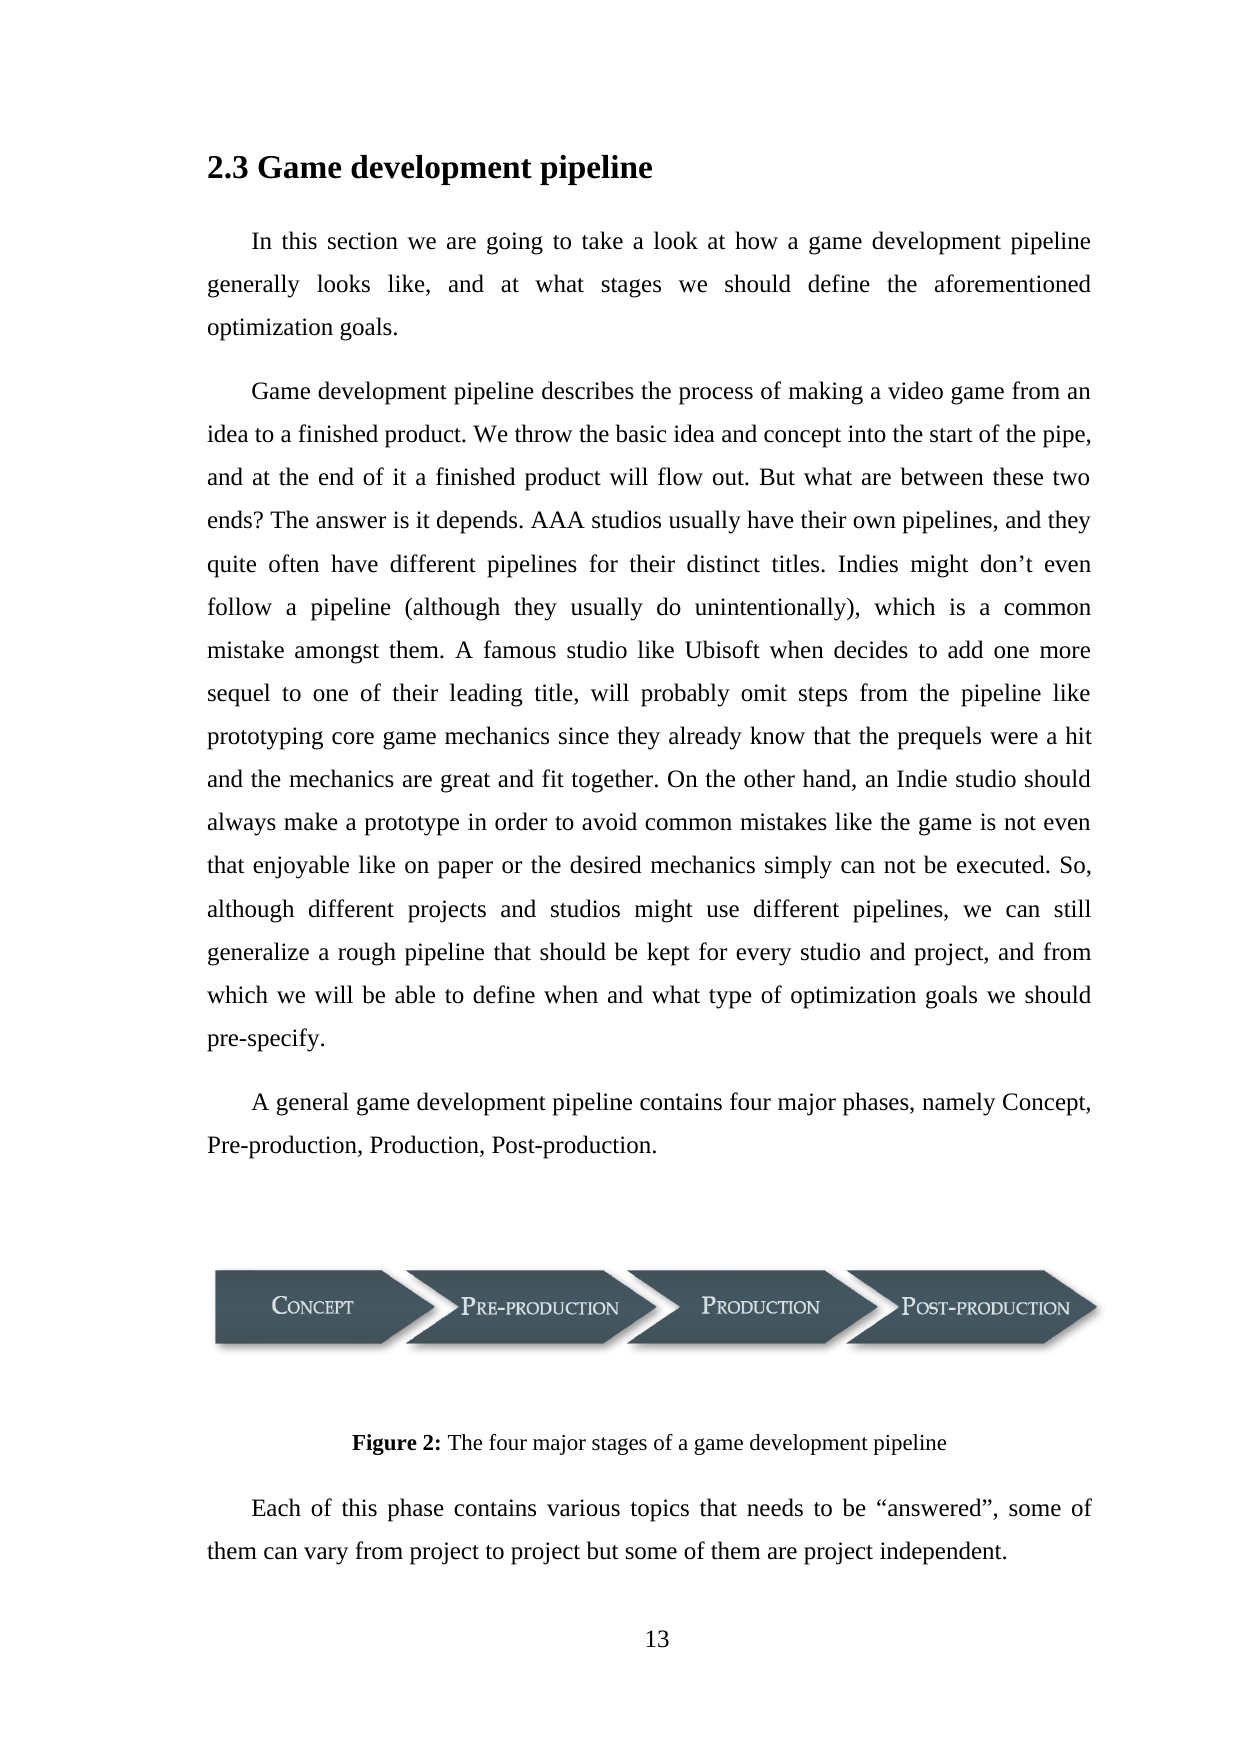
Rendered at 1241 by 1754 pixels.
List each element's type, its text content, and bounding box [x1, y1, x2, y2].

text Game development pipeline describes the process of making a video game from an idea to a finished product. We throw the basic idea and concept into the start of the pipe, and at the end of it a finished product will flow out. But what are between these two ends? The answer is it depends. AAA studios usually have their own pipelines, and they quite often have different pipelines for their distinct titles. Indies might don’t even follow a pipeline (although they usually do unintentionally), which is a common mistake amongst them. A famous studio like Ubisoft when decides to add one more sequel to one of their leading title, will probably omit steps from the pipeline like prototyping core game mechanics since they already know that the prequels were a hit and the mechanics are great and fit together. On the other hand, an Indie studio should always make a prototype in order to avoid common mistakes like the game is not even that enjoyable like on paper or the desired mechanics simply can not be executed. So, although different projects and studios might use different pipelines, we can still generalize a rough pipeline that should be kept for every studio and project, and from which we will be able to define when and what type of optimization goals we should pre-specify. [207, 376, 1092, 1052]
picture [213, 1198, 1099, 1416]
text Each of this phase contains various topics that needs to be “answered”, some of them can vary from project to project but some of them are project independent. [207, 1493, 1092, 1565]
text Figure 2: The four major stages of a game development pipeline [207, 1429, 1092, 1455]
subtitle Game development pipeline [207, 148, 1092, 186]
text A general game development pipeline contains four major phases, namely Concept, Pre-production, Production, Post-production. [207, 1087, 1092, 1159]
text In this section we are going to take a look at how a game development pipeline generally looks like, and at what stages we should define the aforementioned optimization goals. [207, 226, 1092, 341]
